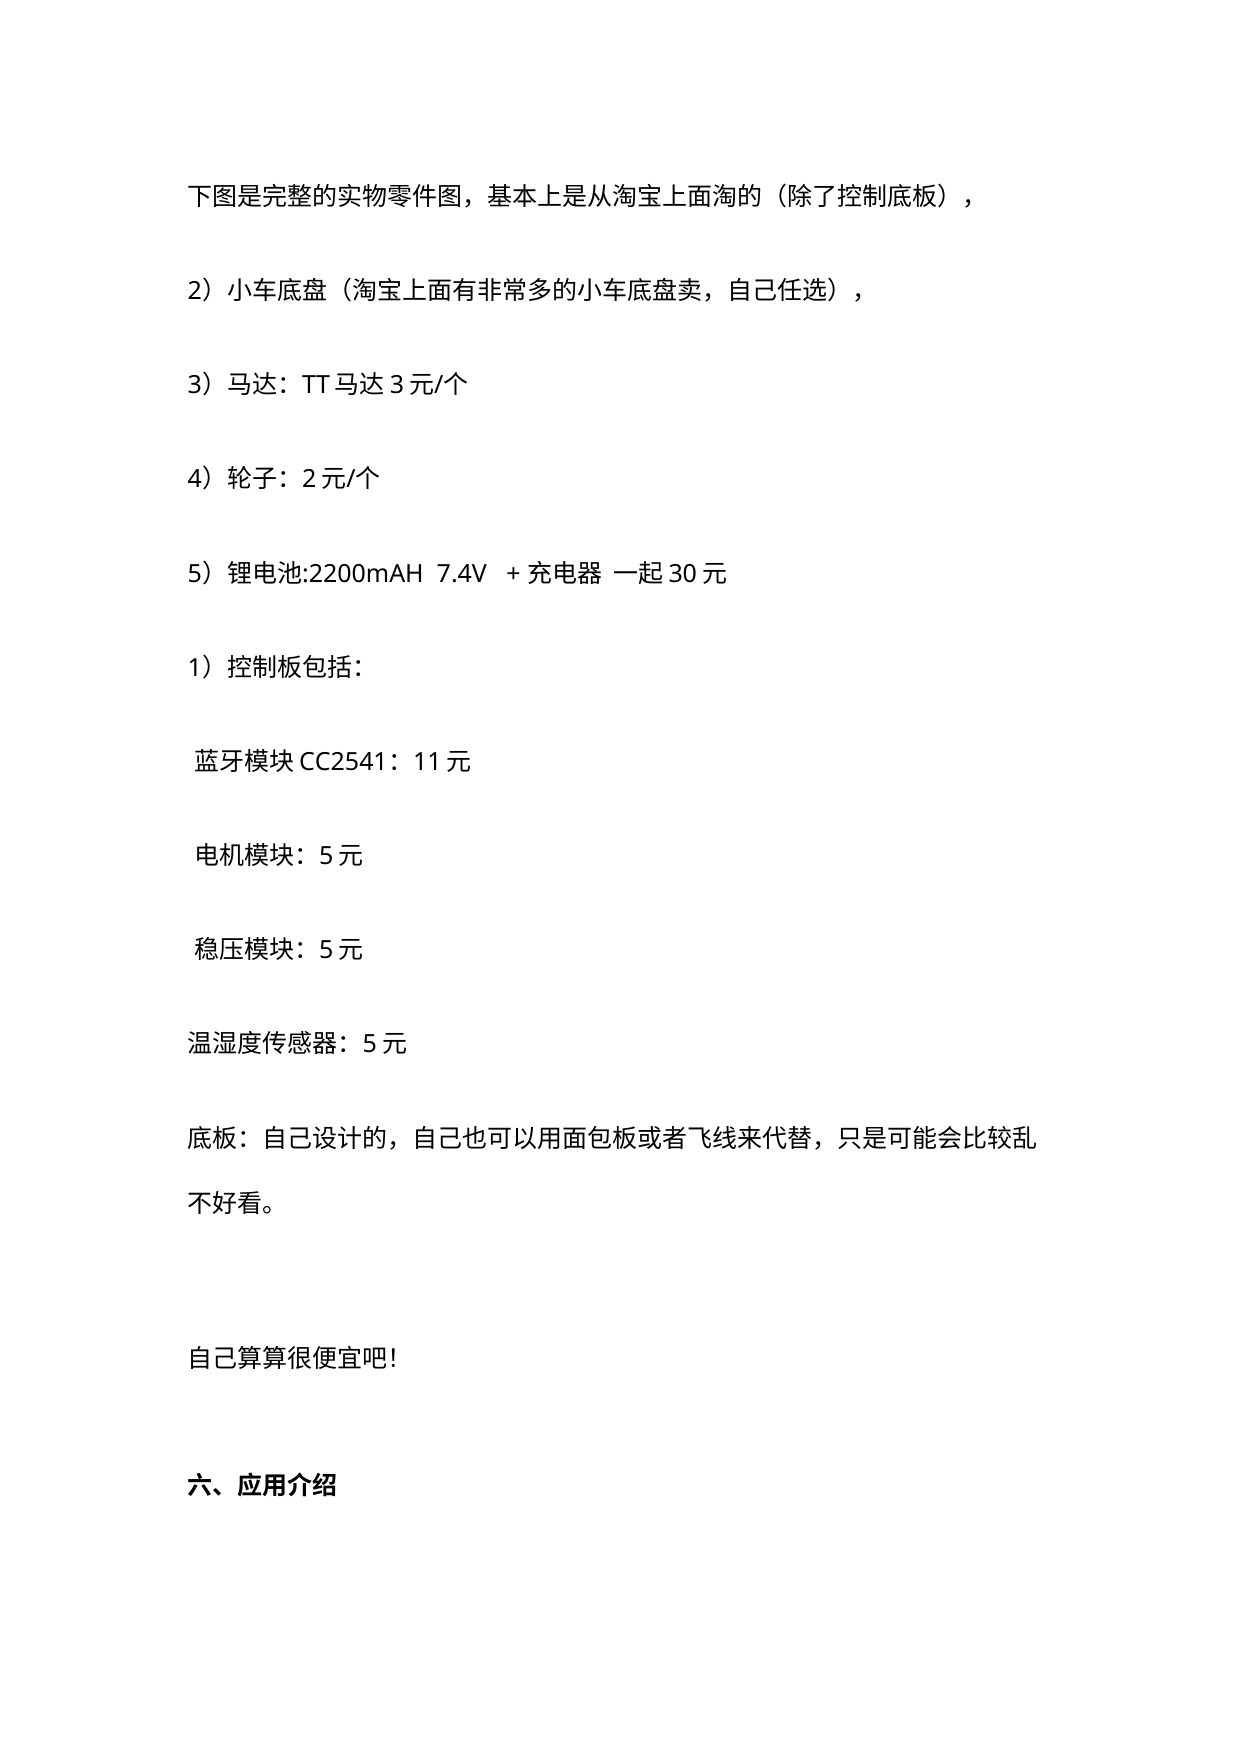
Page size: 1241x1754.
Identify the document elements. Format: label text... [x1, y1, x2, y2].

text 六、应用介绍 [187, 1451, 1053, 1516]
text 3）马达：TT马达3元/个 [187, 350, 1053, 415]
text 自己算算很便宜吧！ [187, 1324, 1053, 1389]
text 1）控制板包括： [187, 633, 1053, 698]
text 稳压模块：5元 [187, 915, 1053, 980]
text 2）小车底盘（淘宝上面有非常多的小车底盘卖，自己任选）， [187, 256, 1053, 321]
text 下图是完整的实物零件图，基本上是从淘宝上面淘的（除了控制底板）， [187, 162, 1053, 227]
text 5）锂电池:2200mAH 7.4V + 充电器 一起30元 [187, 539, 1053, 604]
text 电机模块：5元 [187, 821, 1053, 886]
text 4）轮子：2元/个 [187, 444, 1053, 509]
text 蓝牙模块CC2541：11元 [187, 727, 1053, 792]
text 温湿度传感器：5元 [187, 1009, 1053, 1074]
text 底板：自己设计的，自己也可以用面包板或者飞线来代替，只是可能会比较乱不好看。 [187, 1104, 1053, 1234]
